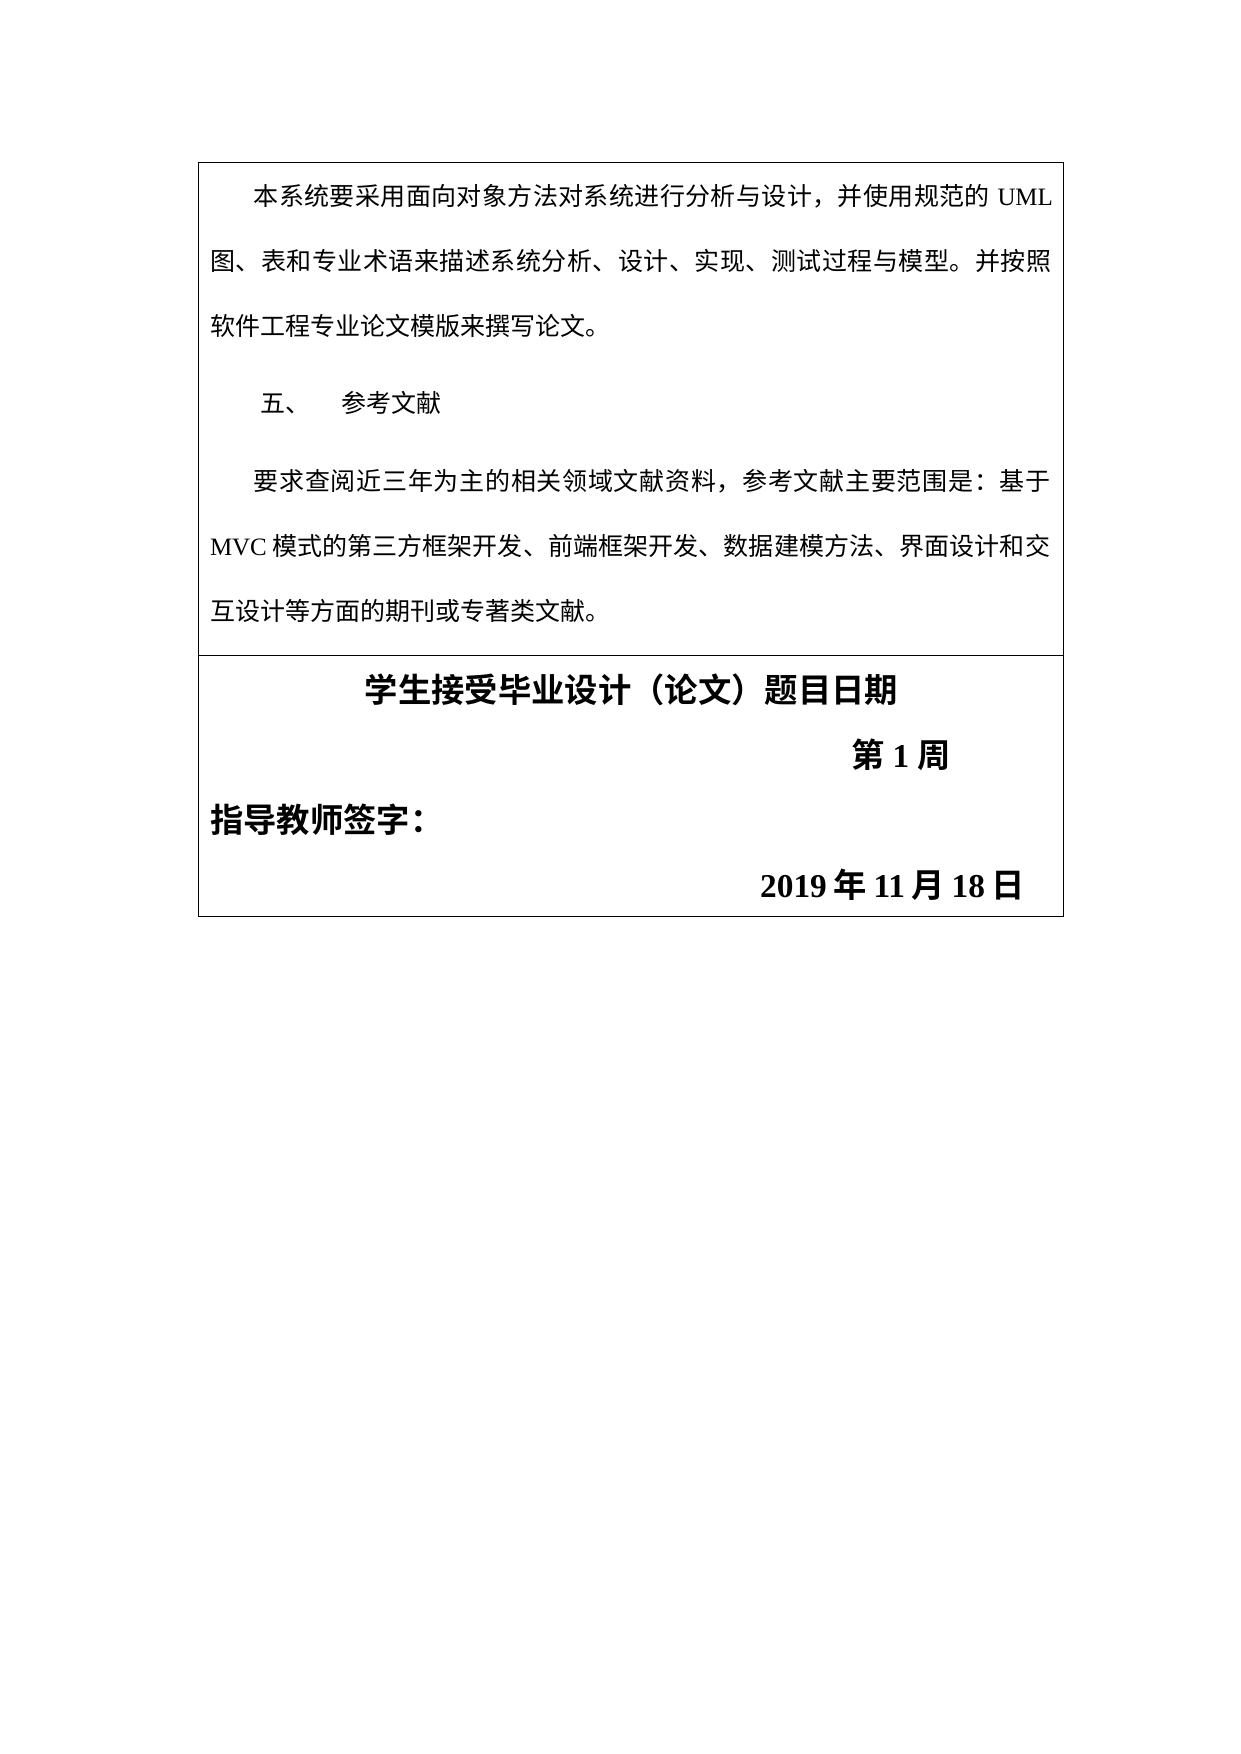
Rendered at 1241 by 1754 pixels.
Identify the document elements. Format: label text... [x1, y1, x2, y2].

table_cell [199, 163, 1063, 654]
table_cell 学生接受毕业设计（论文）题目日期 第 1 周 指导教师签字： 2019年11月18日 [199, 656, 1063, 916]
